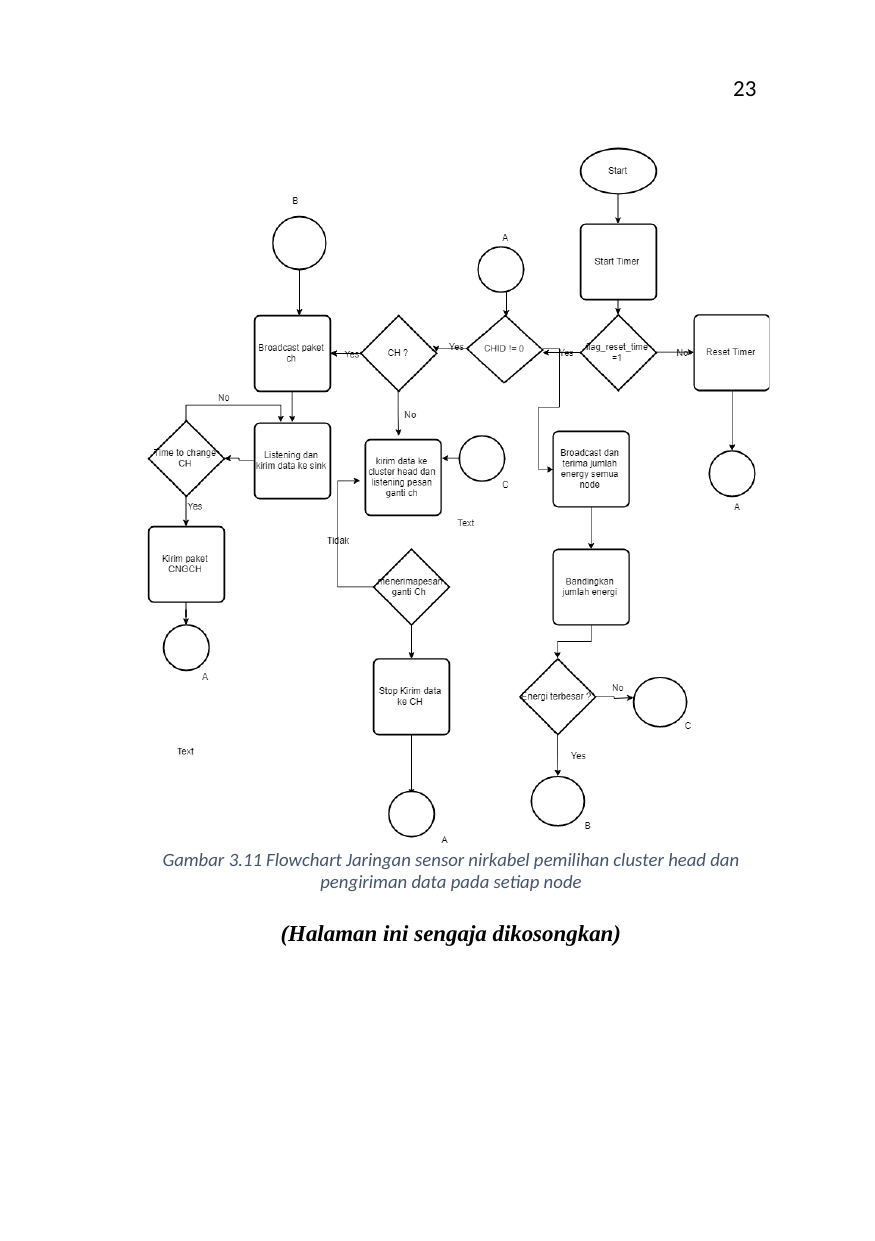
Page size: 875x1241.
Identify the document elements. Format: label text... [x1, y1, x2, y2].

picture [147, 147, 770, 848]
text (Halaman ini sengaja dikosongkan) [148, 920, 756, 946]
